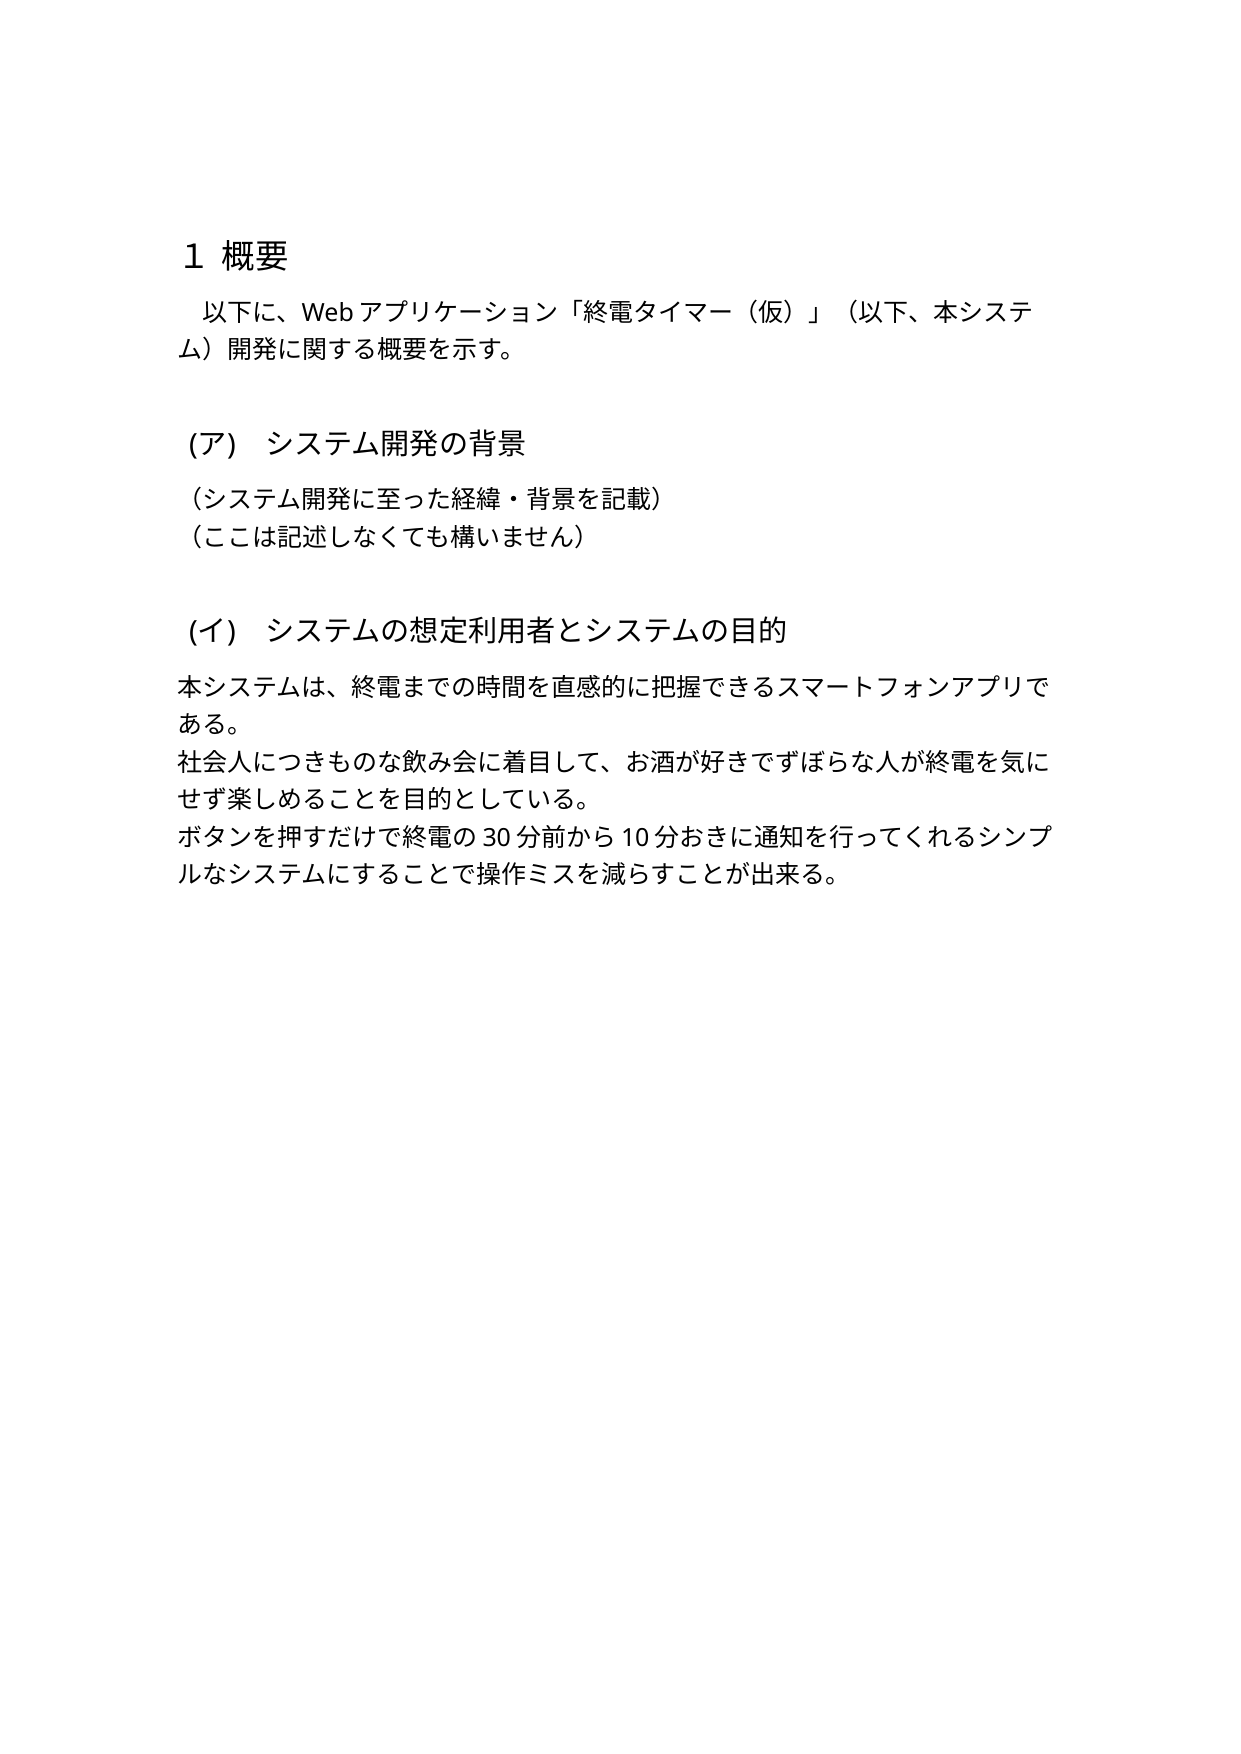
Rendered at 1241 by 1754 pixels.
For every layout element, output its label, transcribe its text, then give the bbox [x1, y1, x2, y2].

text 以下に、Webアプリケーション「終電タイマー（仮）」（以下、本システム）開発に関する概要を示す。 [177, 292, 1063, 367]
text 本システムは、終電までの時間を直感的に把握できるスマートフォンアプリである。 [177, 667, 1063, 742]
subtitle システム開発の背景 [189, 404, 1063, 479]
text （システム開発に至った経緯・背景を記載） [177, 479, 1063, 517]
subtitle 概要 [177, 217, 1063, 292]
text 社会人につきものな飲み会に着目して、お酒が好きでずぼらな人が終電を気にせず楽しめることを目的としている。 [177, 742, 1063, 817]
subtitle システムの想定利用者とシステムの目的 [189, 592, 1063, 667]
text ボタンを押すだけで終電の30分前から10分おきに通知を行ってくれるシンプルなシステムにすることで操作ミスを減らすことが出来る。 [177, 817, 1063, 892]
text （ここは記述しなくても構いません） [177, 517, 1063, 554]
